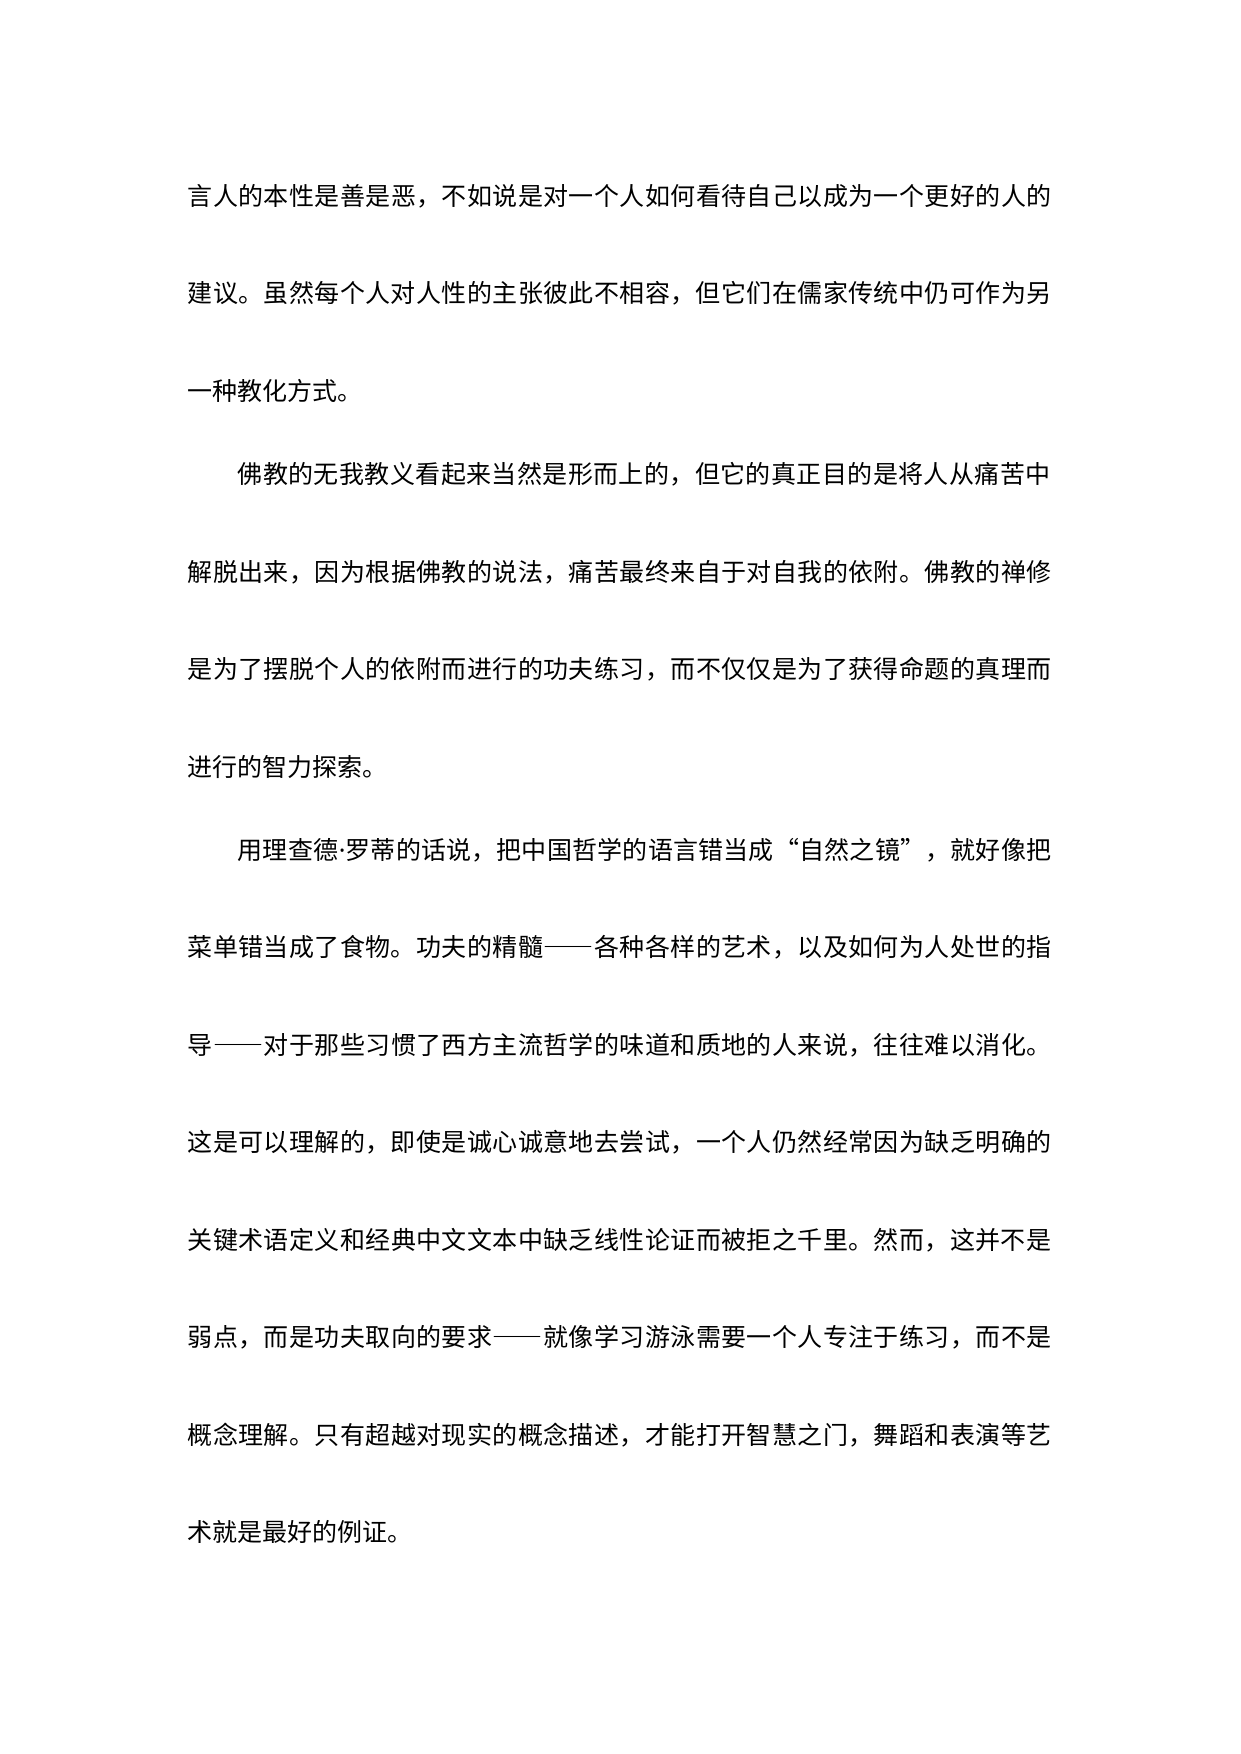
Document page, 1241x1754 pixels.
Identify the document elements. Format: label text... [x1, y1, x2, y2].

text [187, 162, 1053, 422]
text 用理查德·罗蒂的话说，把中国哲学的语言错当成“自然之镜”，就好像把菜单错当成了食物。功夫的精髓——各种各样的艺术，以及如何为人处世的指导——对于那些习惯了西方主流哲学的味道和质地的人来说，往往难以消化。这是可以理解的，即使是诚心诚意地去尝试，一个人仍然经常因为缺乏明确的关键术语定义和经典中文文本中缺乏线性论证而被拒之千里。然而，这并不是弱点，而是功夫取向的要求——就像学习游泳需要一个人专注于练习，而不是概念理解。只有超越对现实的概念描述，才能打开智慧之门，舞蹈和表演等艺术就是最好的例证。 [187, 816, 1053, 1563]
text 佛教的无我教义看起来当然是形而上的，但它的真正目的是将人从痛苦中解脱出来，因为根据佛教的说法，痛苦最终来自于对自我的依附。佛教的禅修是为了摆脱个人的依附而进行的功夫练习，而不仅仅是为了获得命题的真理而进行的智力探索。 [187, 440, 1053, 798]
